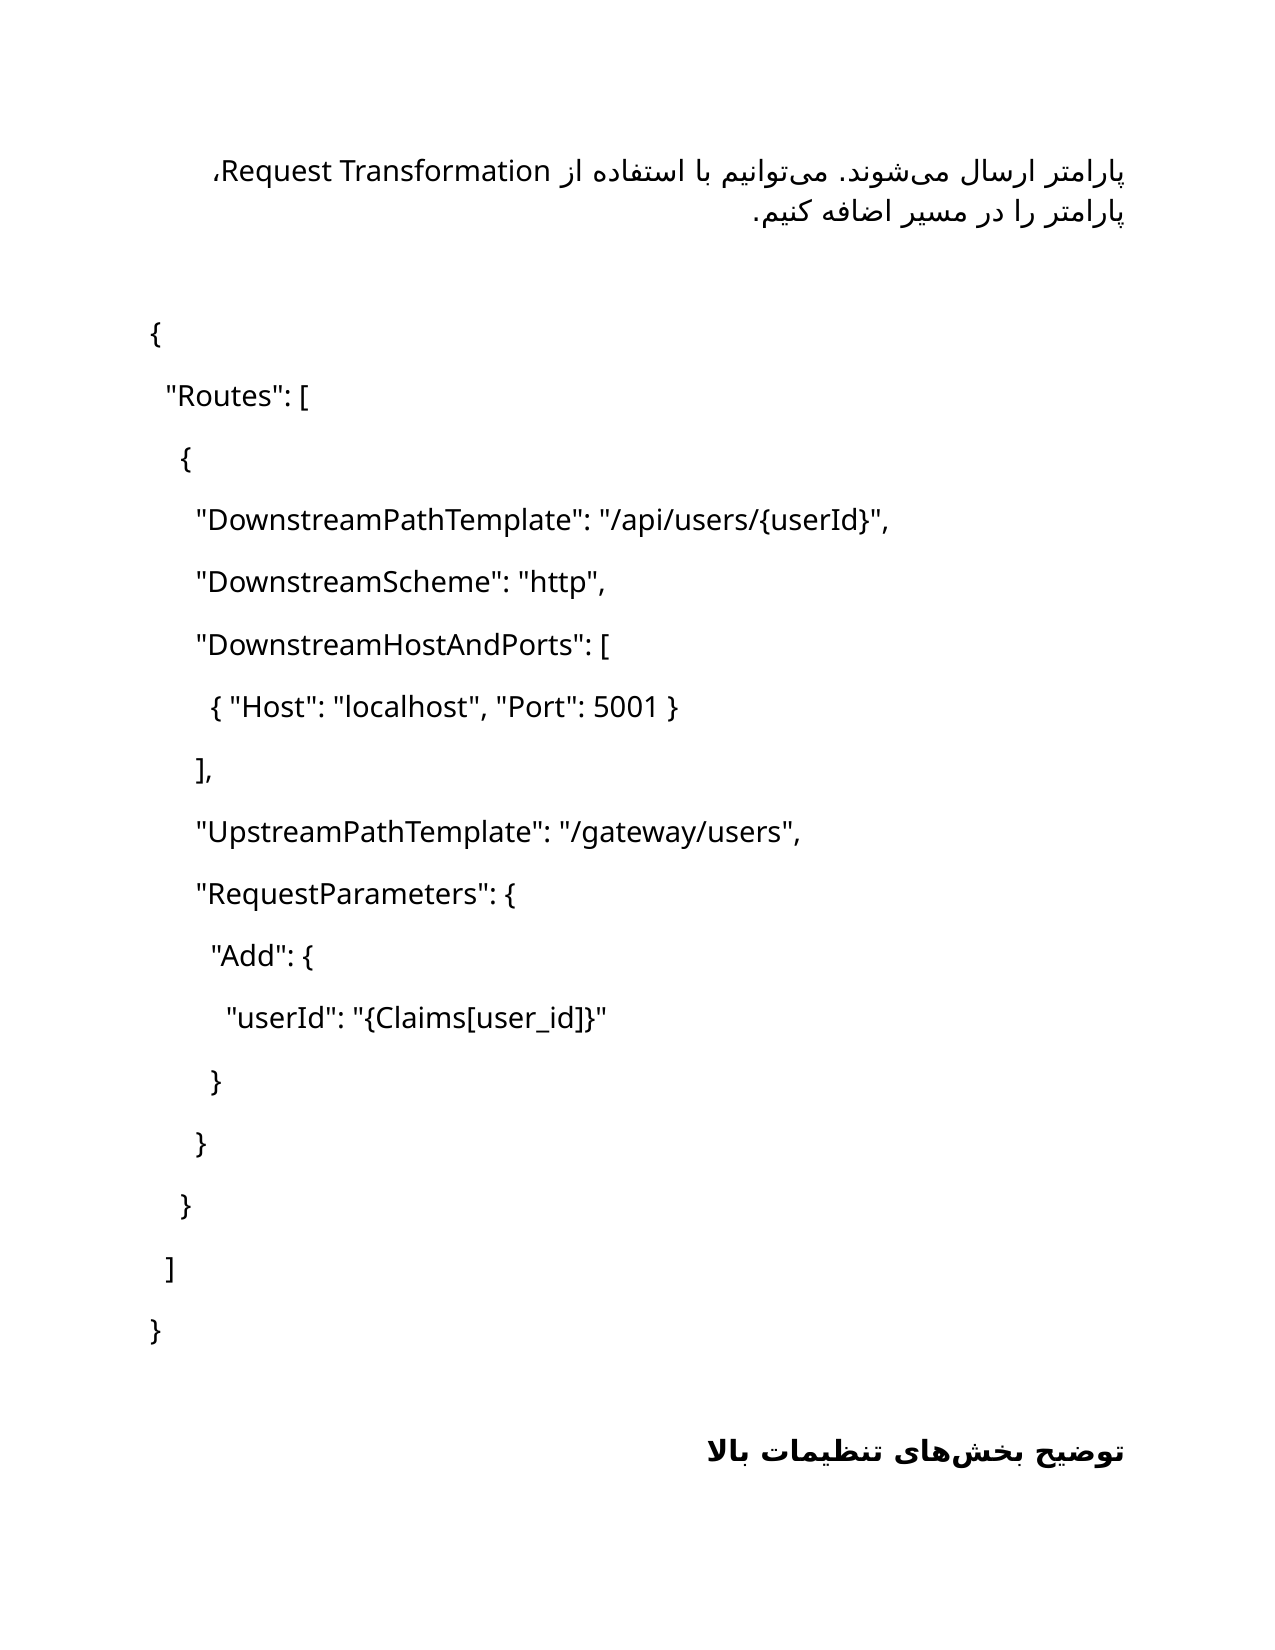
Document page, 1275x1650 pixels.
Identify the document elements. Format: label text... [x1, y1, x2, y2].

text { [150, 437, 1125, 477]
text "RequestParameters": { [150, 873, 1125, 913]
text "DownstreamScheme": "http", [150, 562, 1125, 601]
text } [150, 1122, 1125, 1162]
text "Routes": [ [150, 375, 1125, 414]
text { [150, 313, 1125, 352]
text "DownstreamHostAndPorts": [ [150, 624, 1125, 664]
text "userId": "{Claims[user_id]}" [150, 998, 1125, 1037]
text ] [150, 1247, 1125, 1287]
text { "Host": "localhost", "Port": 5001 } [150, 686, 1125, 726]
text } [150, 1060, 1125, 1100]
text "UpstreamPathTemplate": "/gateway/users", [150, 811, 1125, 851]
text ], [150, 749, 1125, 788]
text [150, 150, 1125, 229]
text "DownstreamPathTemplate": "/api/users/{userId}", [150, 499, 1125, 539]
text توضیح بخش‌های تنظیمات بالا [150, 1434, 1125, 1468]
text } [150, 1309, 1125, 1349]
text "Add": { [150, 936, 1125, 975]
text } [150, 1185, 1125, 1224]
